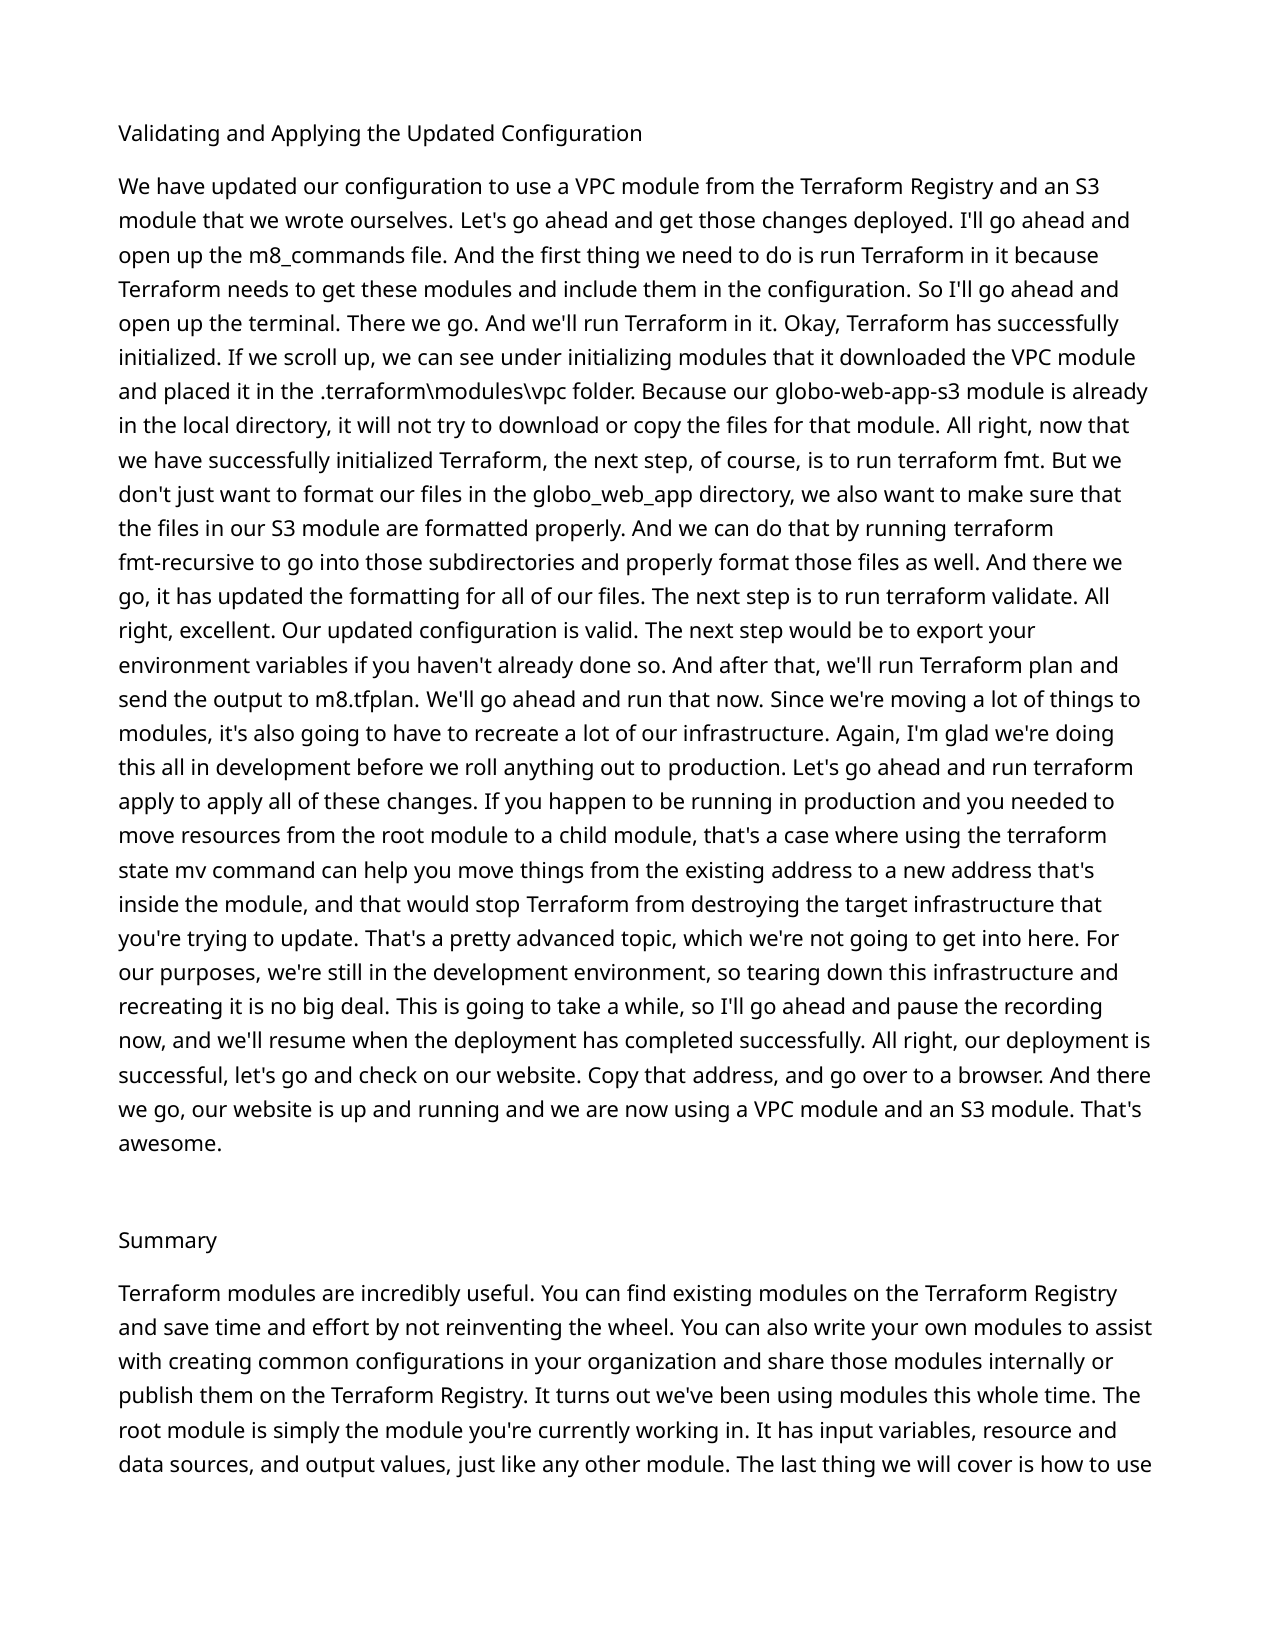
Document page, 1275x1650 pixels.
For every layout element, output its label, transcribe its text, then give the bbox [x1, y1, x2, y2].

subtitle Validating and Applying the Updated Configuration [118, 118, 1157, 148]
subtitle Summary [118, 1225, 1157, 1254]
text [118, 1278, 1157, 1478]
text We have updated our configuration to use a VPC module from the Terraform Registry and an S3 module that we wrote ourselves. Let's go ahead and get those changes deployed. I'll go ahead and open up the m8_commands file. And the first thing we need to do is run Terraform in it because Terraform needs to get these modules and include them in the configuration. So I'll go ahead and open up the terminal. There we go. And we'll run Terraform in it. Okay, Terraform has successfully initialized. If we scroll up, we can see under initializing modules that it downloaded the VPC module and placed it in the .terraform\modules\vpc folder. Because our globo-web-app-s3 module is already in the local directory, it will not try to download or copy the files for that module. All right, now that we have successfully initialized Terraform, the next step, of course, is to run terraform fmt. But we don't just want to format our files in the globo_web_app directory, we also want to make sure that the files in our S3 module are formatted properly. And we can do that by running terraform fmt-recursive to go into those subdirectories and properly format those files as well. And there we go, it has updated the formatting for all of our files. The next step is to run terraform validate. All right, excellent. Our updated configuration is valid. The next step would be to export your environment variables if you haven't already done so. And after that, we'll run Terraform plan and send the output to m8.tfplan. We'll go ahead and run that now. Since we're moving a lot of things to modules, it's also going to have to recreate a lot of our infrastructure. Again, I'm glad we're doing this all in development before we roll anything out to production. Let's go ahead and run terraform apply to apply all of these changes. If you happen to be running in production and you needed to move resources from the root module to a child module, that's a case where using the terraform state mv command can help you move things from the existing address to a new address that's inside the module, and that would stop Terraform from destroying the target infrastructure that you're trying to update. That's a pretty advanced topic, which we're not going to get into here. For our purposes, we're still in the development environment, so tearing down this infrastructure and recreating it is no big deal. This is going to take a while, so I'll go ahead and pause the recording now, and we'll resume when the deployment has completed successfully. All right, our deployment is successful, let's go and check on our website. Copy that address, and go over to a browser. And there we go, our website is up and running and we are now using a VPC module and an S3 module. That's awesome. [118, 171, 1157, 1158]
